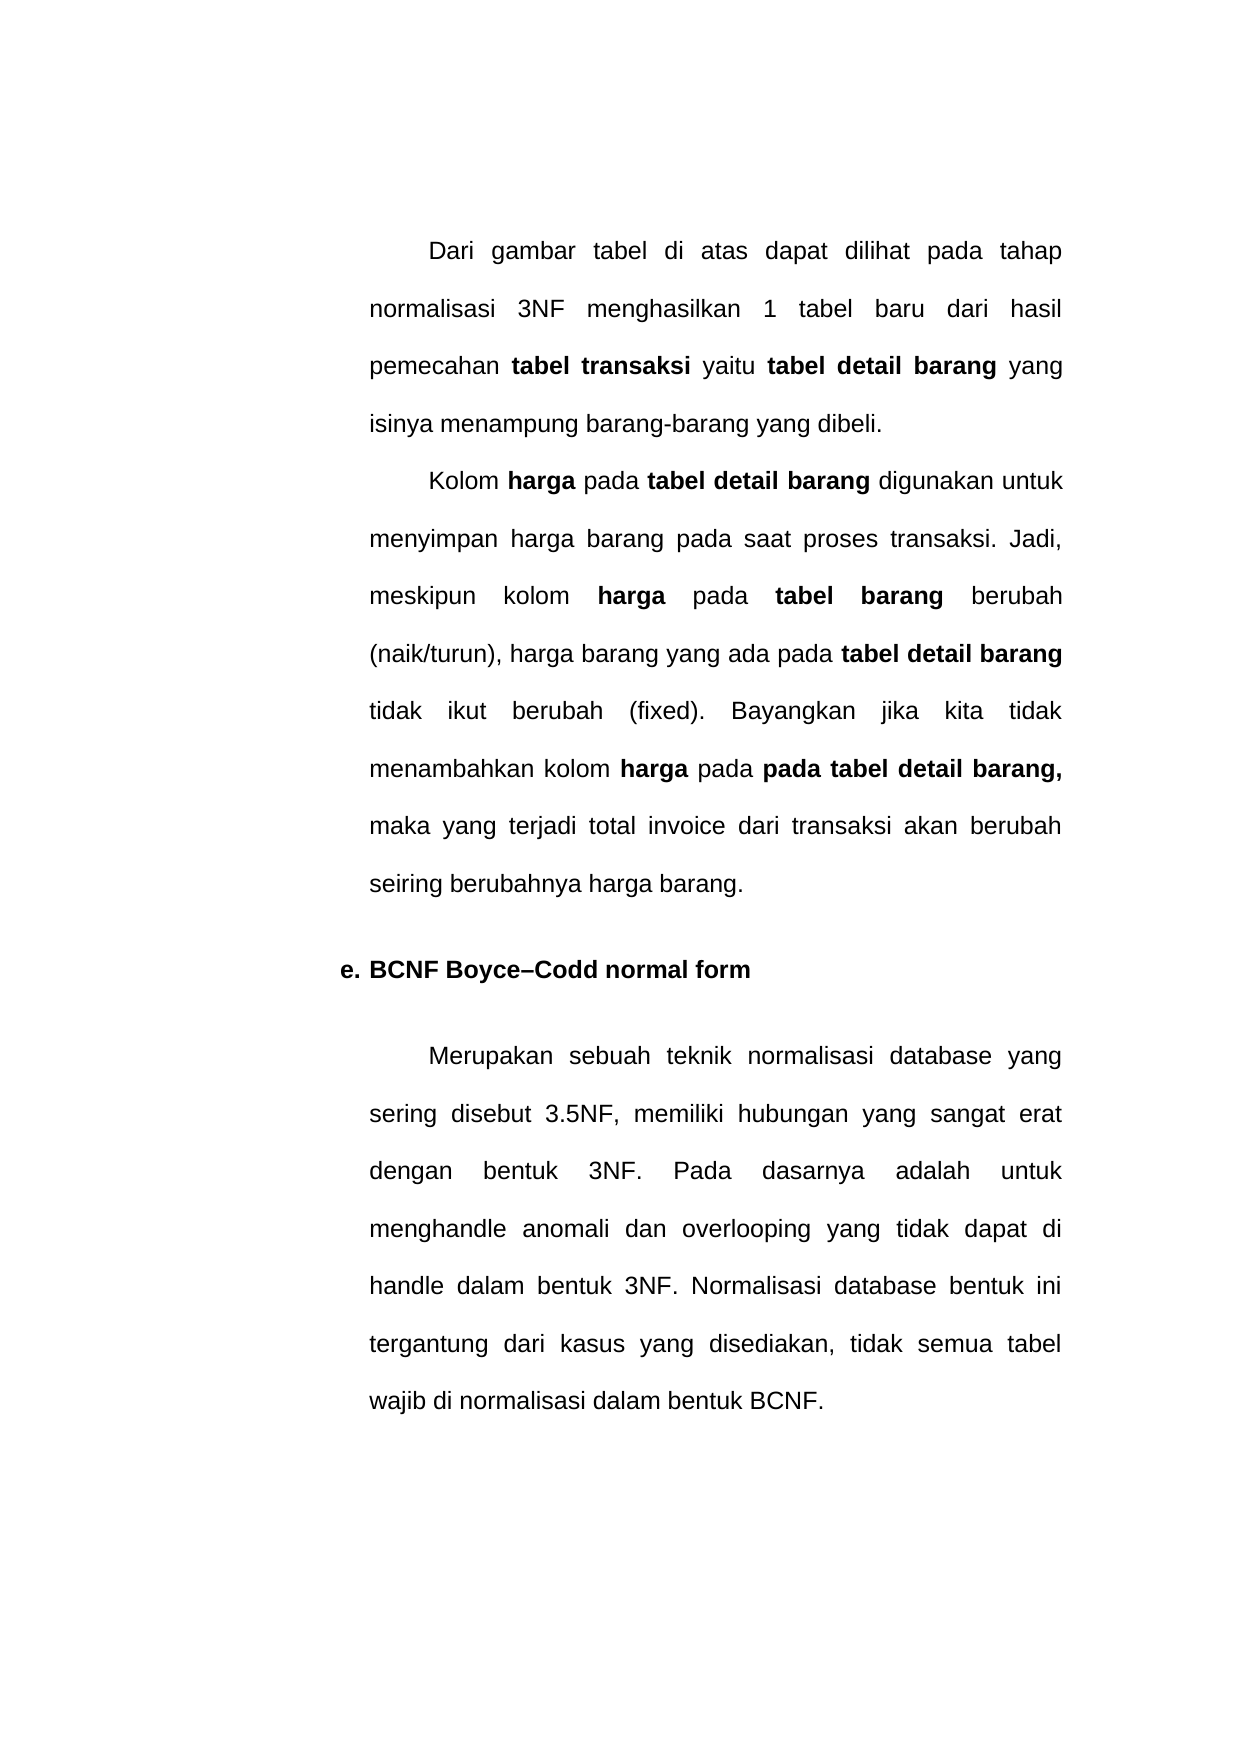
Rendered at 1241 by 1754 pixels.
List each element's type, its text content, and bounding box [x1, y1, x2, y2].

list BCNF Boyce–Codd normal form [340, 955, 1063, 984]
list Kolom harga pada tabel detail barang digunakan untuk menyimpan harga barang pada saat proses transaksi. Jadi, meskipun kolom harga pada tabel barang berubah (naik/turun), harga barang yang ada pada tabel detail barang tidak ikut berubah (fixed). Bayangkan jika kita tidak menambahkan kolom harga pada pada tabel detail barang, maka yang terjadi total invoice dari transaksi akan berubah seiring berubahnya harga barang. [369, 466, 1063, 897]
list Merupakan sebuah teknik normalisasi database yang sering disebut 3.5NF, memiliki hubungan yang sangat erat dengan bentuk 3NF. Pada dasarnya adalah untuk menghandle anomali dan overlooping yang tidak dapat di handle dalam bentuk 3NF. Normalisasi database bentuk ini tergantung dari kasus yang disediakan, tidak semua tabel wajib di normalisasi dalam bentuk BCNF. [369, 1041, 1063, 1415]
list Dari gambar tabel di atas dapat dilihat pada tahap normalisasi 3NF menghasilkan 1 tabel baru dari hasil pemecahan tabel transaksi yaitu tabel detail barang yang isinya menampung barang-barang yang dibeli. [369, 236, 1063, 437]
